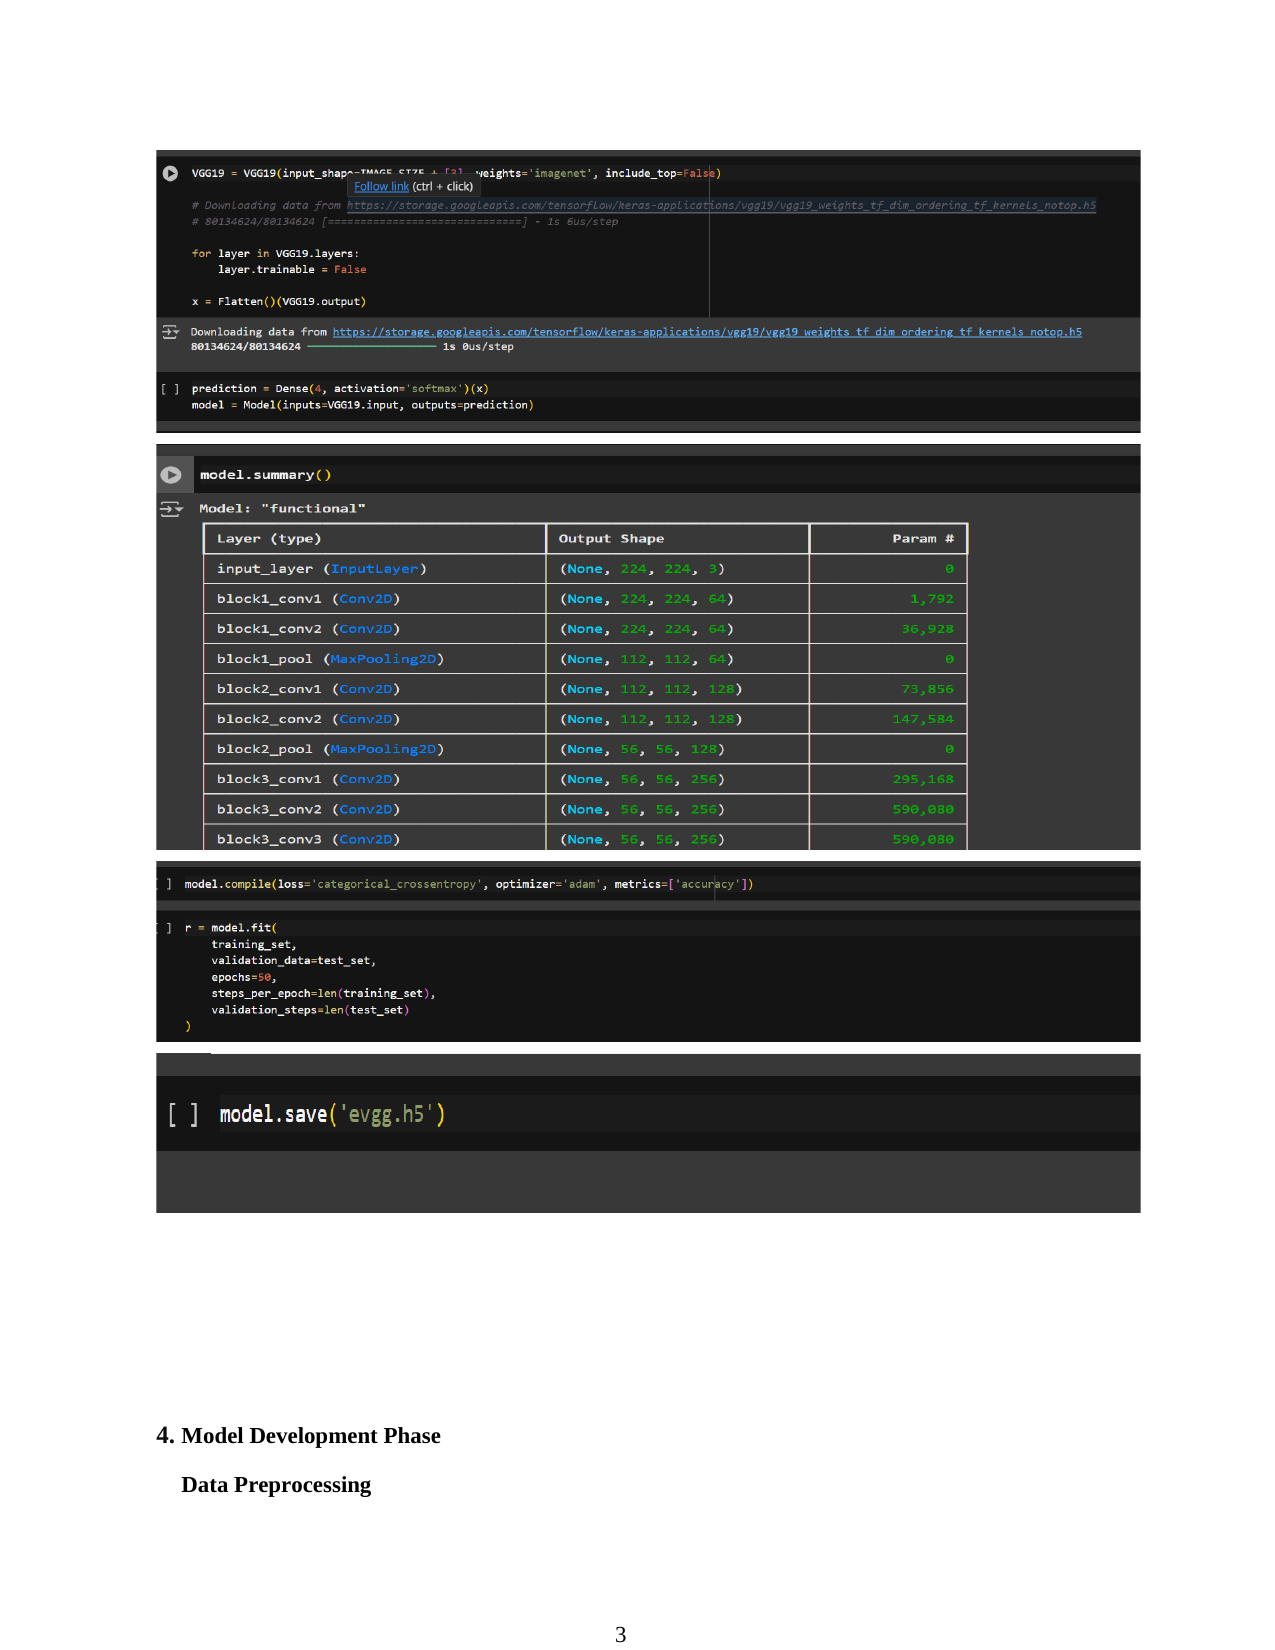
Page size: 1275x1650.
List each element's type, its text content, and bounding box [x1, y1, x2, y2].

list Model Development Phase [156, 1420, 1102, 1449]
picture [156, 1053, 1141, 1213]
text Data Preprocessing [181, 1471, 1102, 1498]
picture [156, 150, 1141, 433]
picture [156, 444, 1141, 850]
picture [156, 861, 1141, 1042]
